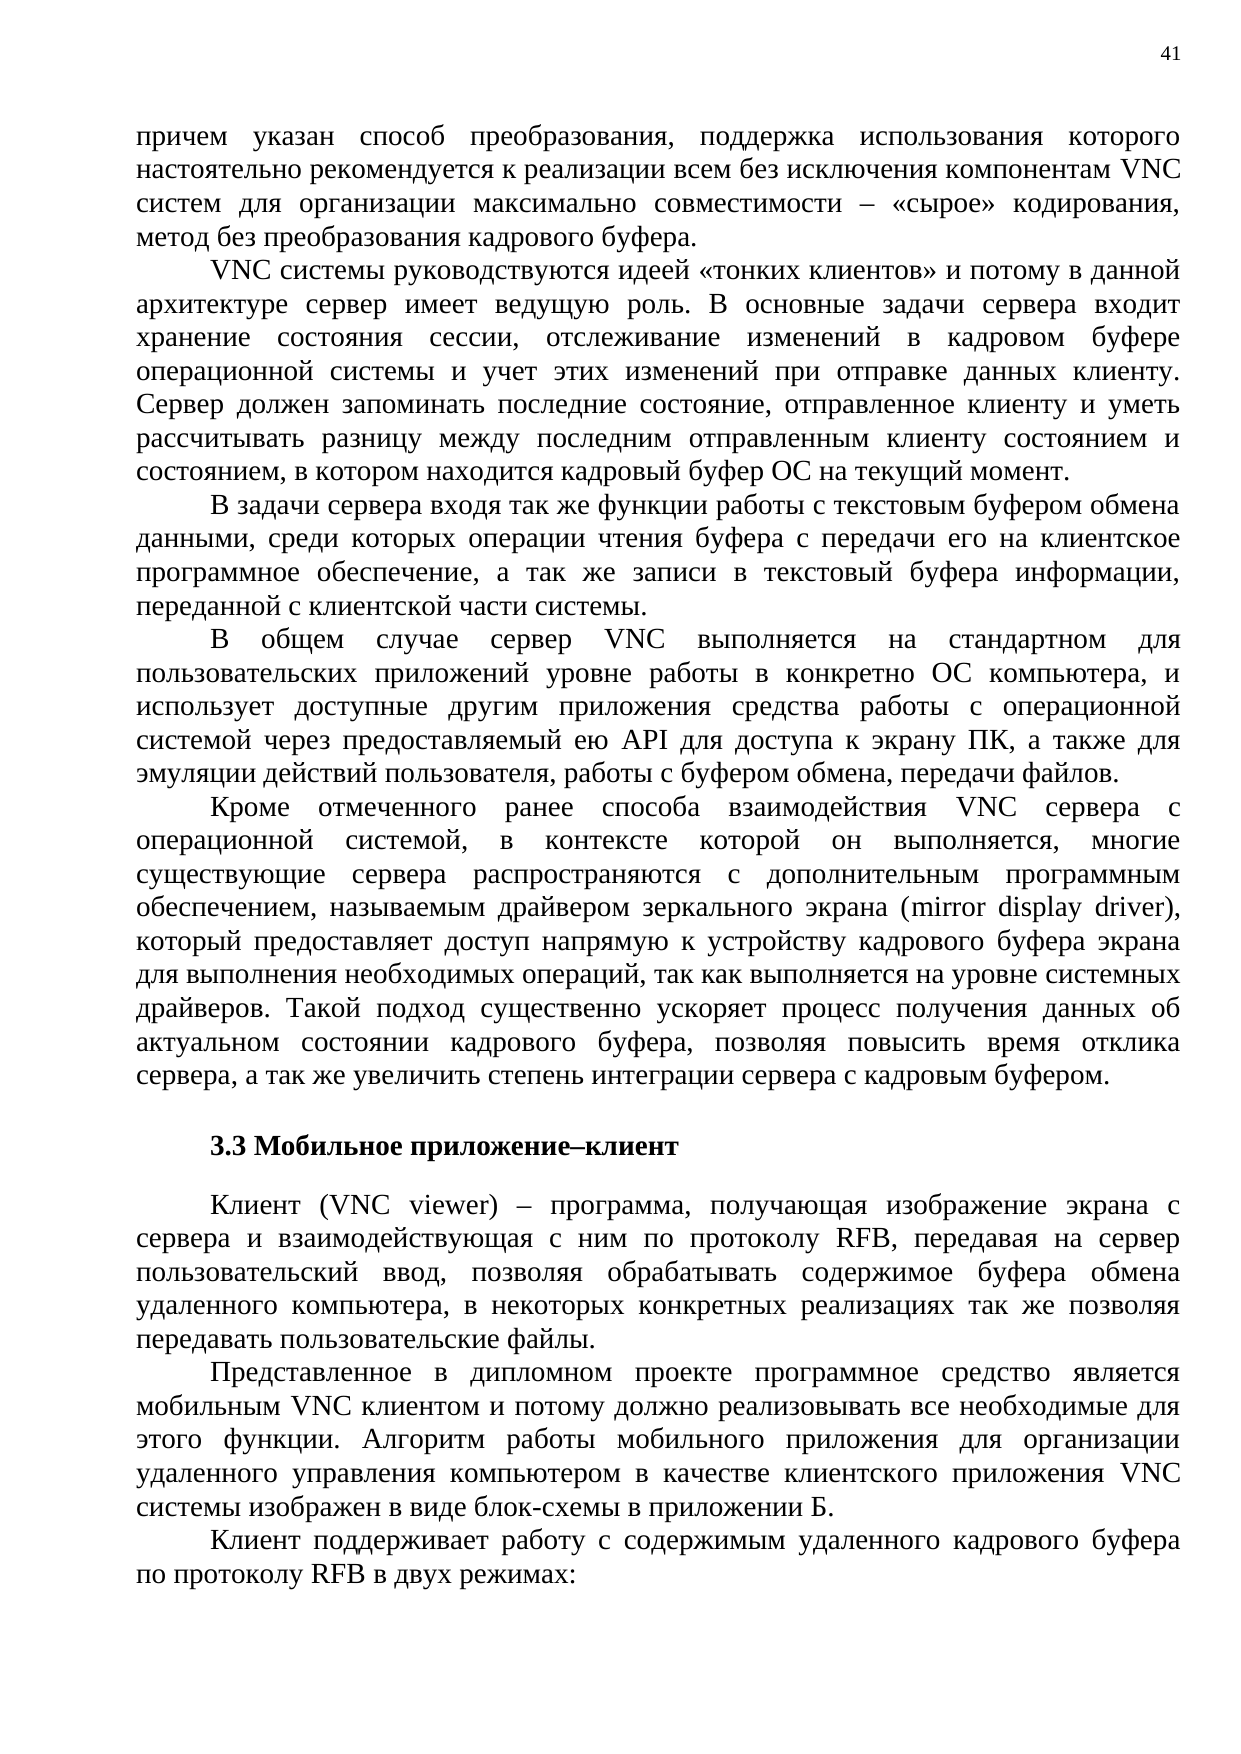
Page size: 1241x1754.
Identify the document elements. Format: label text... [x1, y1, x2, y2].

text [136, 118, 1181, 252]
text В общем случае сервер VNC выполняется на стандартном для пользовательских приложений уровне работы в конкретно ОС компьютера, и использует доступные другим приложения средства работы с операционной системой через предоставляемый ею API для доступа к экрану ПК, а также для эмуляции действий пользователя, работы с буфером обмена, передачи файлов. [136, 621, 1181, 789]
subtitle Мобильное приложение–клиент [136, 1128, 1181, 1162]
text VNC системы руководствуются идеей «тонких клиентов» и потому в данной архитектуре сервер имеет ведущую роль. В основные задачи сервера входит хранение состояния сессии, отслеживание изменений в кадровом буфере операционной системы и учет этих изменений при отправке данных клиенту. Сервер должен запоминать последние состояние, отправленное клиенту и уметь рассчитывать разницу между последним отправленным клиенту состоянием и состоянием, в котором находится кадровый буфер ОС на текущий момент. [136, 252, 1181, 487]
text Клиент (VNC viewer) – программа, получающая изображение экрана с сервера и взаимодействующая с ним по протоколу RFB, передавая на сервер пользовательский ввод, позволяя обрабатывать содержимое буфера обмена удаленного компьютера, в некоторых конкретных реализациях так же позволяя передавать пользовательские файлы. [136, 1187, 1181, 1354]
text Кроме отмеченного ранее способа взаимодействия VNC сервера с операционной системой, в контексте которой он выполняется, многие существующие сервера распространяются с дополнительным программным обеспечением, называемым драйвером зеркального экрана (mirror display driver), который предоставляет доступ напрямую к устройству кадрового буфера экрана для выполнения необходимых операций, так как выполняется на уровне системных драйверов. Такой подход существенно ускоряет процесс получения данных об актуальном состоянии кадрового буфера, позволяя повысить время отклика сервера, а так же увеличить степень интеграции сервера с кадровым буфером. [136, 789, 1181, 1091]
text Представленное в дипломном проекте программное средство является мобильным VNC клиентом и потому должно реализовывать все необходимые для этого функции. Алгоритм работы мобильного приложения для организации удаленного управления компьютером в качестве клиентского приложения VNC системы изображен в виде блок-схемы в приложении Б. [136, 1354, 1181, 1522]
text В задачи сервера входя так же функции работы с текстовым буфером обмена данными, среди которых операции чтения буфера с передачи его на клиентское программное обеспечение, а так же записи в текстовый буфера информации, переданной с клиентской части системы. [136, 487, 1181, 621]
text Клиент поддерживает работу с содержимым удаленного кадрового буфера по протоколу RFB в двух режимах: [136, 1522, 1181, 1589]
